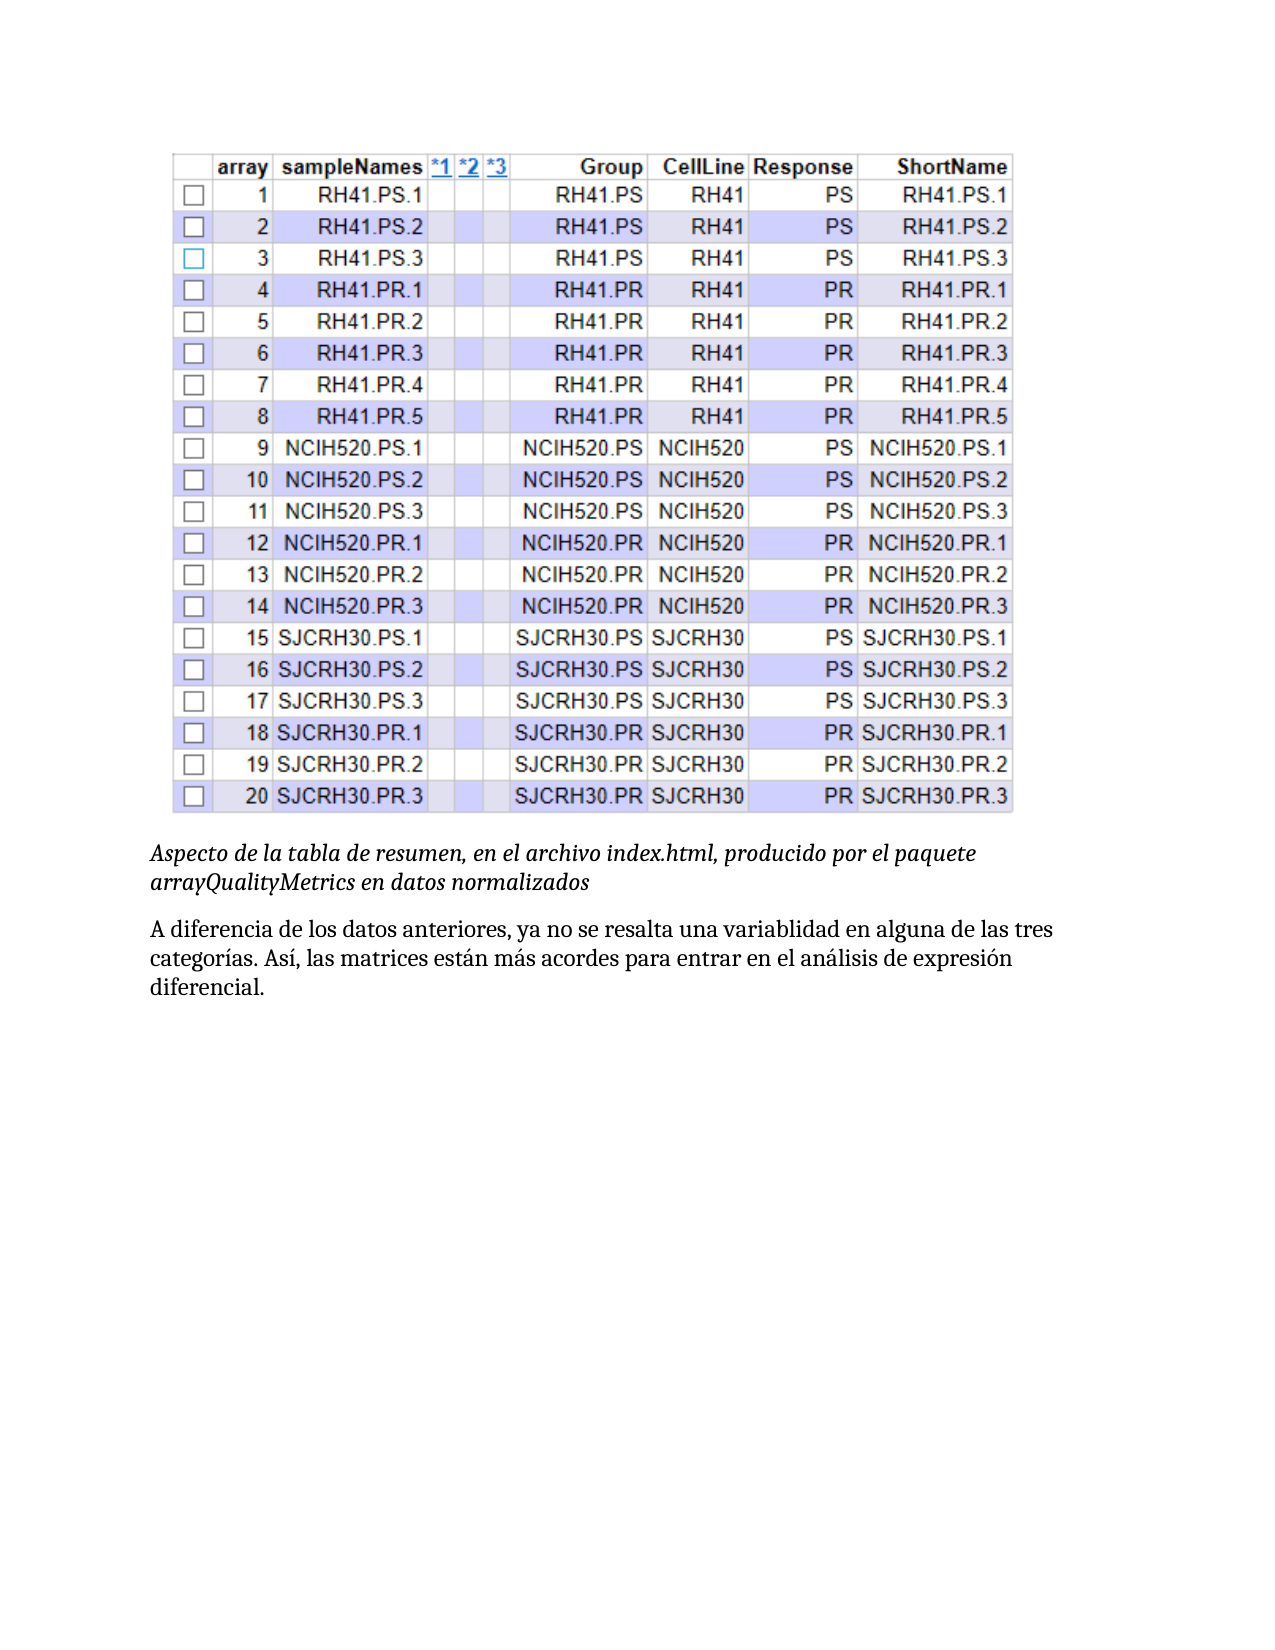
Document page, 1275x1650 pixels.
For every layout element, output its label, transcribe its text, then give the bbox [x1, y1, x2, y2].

text A diferencia de los datos anteriores, ya no se resalta una variablidad en alguna de las tres categorías. Así, las matrices están más acordes para entrar en el análisis de expresión diferencial. [150, 915, 1125, 1001]
text Aspecto de la tabla de resumen, en el archivo index.html, producido por el paquete arrayQualityMetrics en datos normalizados [150, 839, 1125, 896]
picture [168, 150, 1020, 818]
